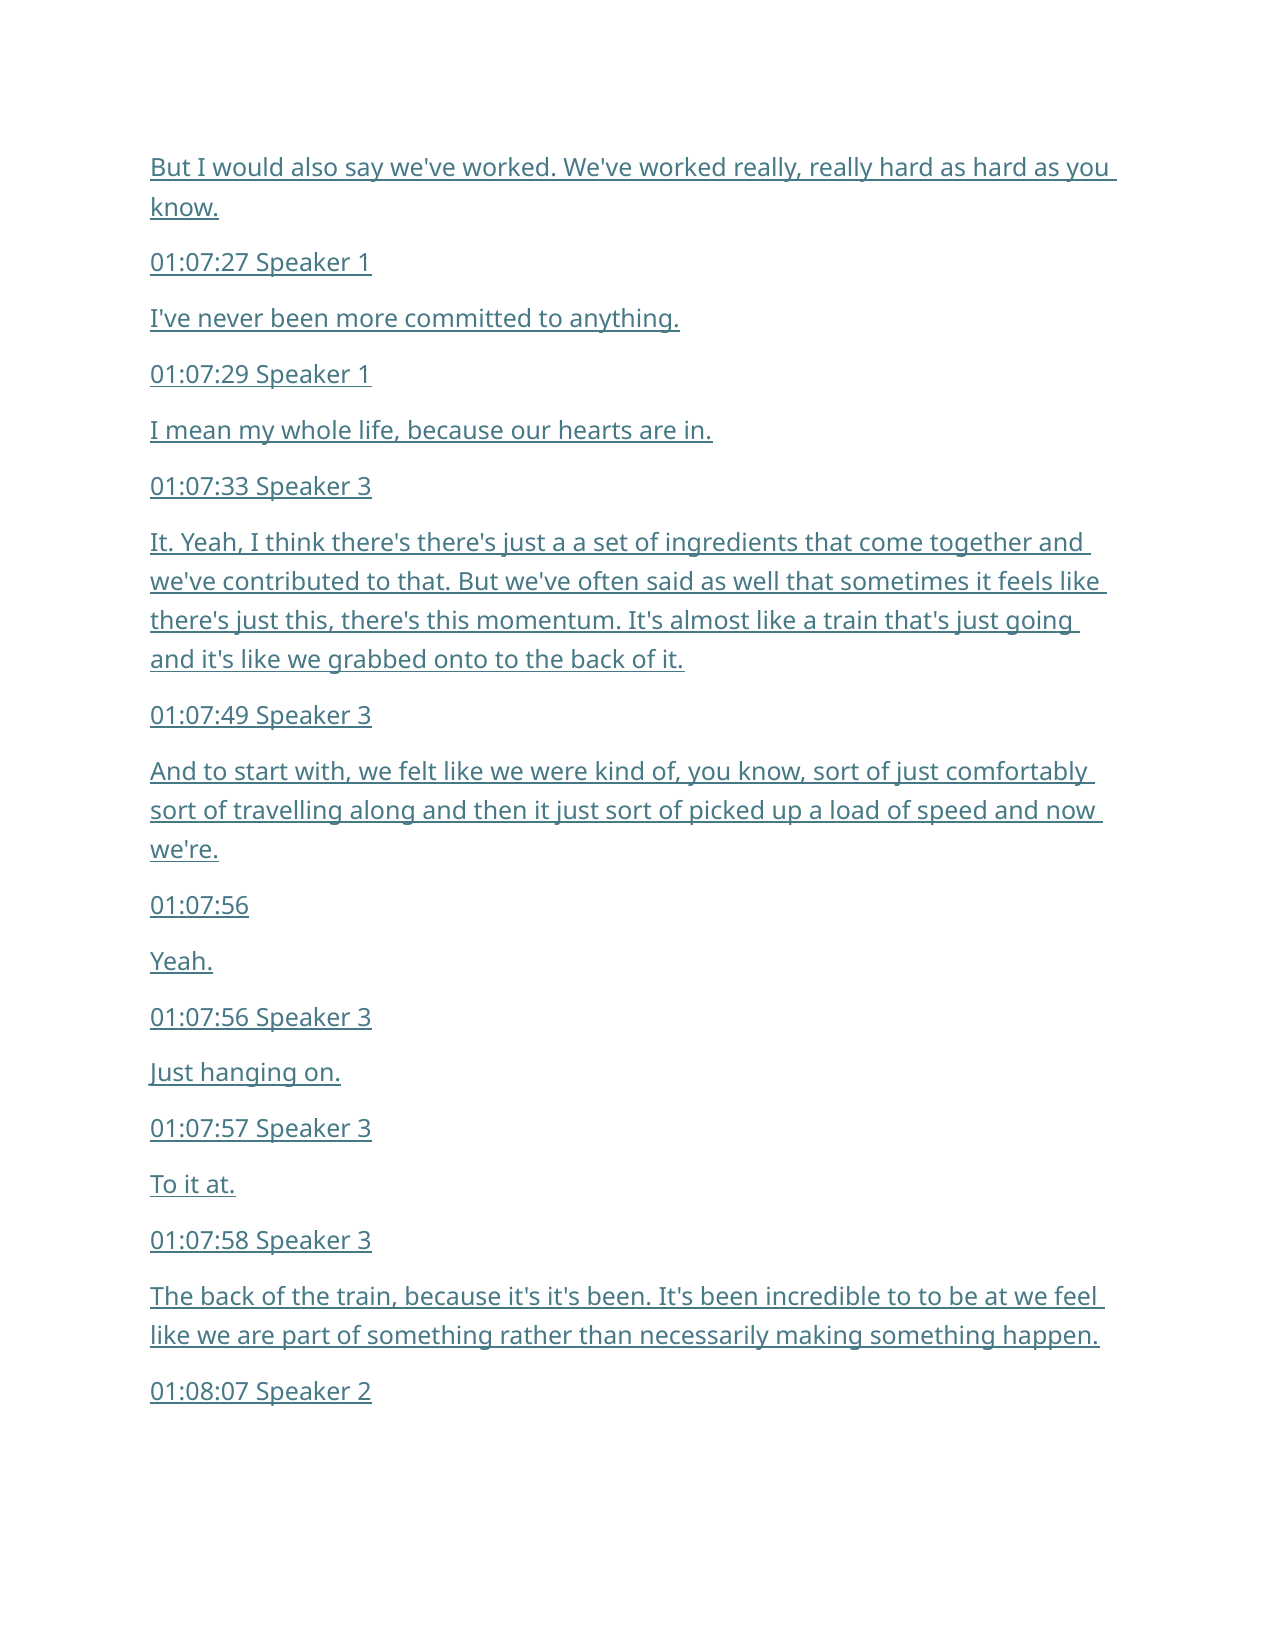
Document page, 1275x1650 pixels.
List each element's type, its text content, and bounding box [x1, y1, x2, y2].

text 01:07:29 Speaker 1 [150, 357, 1125, 391]
text I mean my whole life, because our hearts are in. [150, 412, 1125, 447]
text 01:07:56 Speaker 3 [150, 999, 1125, 1033]
text To it at. [150, 1167, 1125, 1201]
text 01:07:56 [150, 887, 1125, 922]
text Just hanging on. [150, 1055, 1125, 1089]
text 01:07:49 Speaker 3 [150, 697, 1125, 732]
text The back of the train, because it's it's been. It's been incredible to to be at we feel like we are part of something rather than necessarily making something happen. [150, 1278, 1125, 1352]
text But I would also say we've worked. We've worked really, really hard as hard as you know. [150, 150, 1125, 223]
text 01:07:33 Speaker 3 [150, 468, 1125, 502]
text It. Yeah, I think there's there's just a a set of ingredients that come together and we've contributed to that. But we've often said as well that sometimes it feels like there's just this, there's this momentum. It's almost like a train that's just going and it's like we grabbed onto to the back of it. [150, 524, 1125, 676]
text Yeah. [150, 943, 1125, 977]
text 01:07:27 Speaker 1 [150, 245, 1125, 279]
text I've never been more committed to anything. [150, 301, 1125, 335]
text 01:07:58 Speaker 3 [150, 1222, 1125, 1257]
text 01:08:07 Speaker 2 [150, 1373, 1125, 1407]
text 01:07:57 Speaker 3 [150, 1111, 1125, 1145]
text And to start with, we felt like we were kind of, you know, sort of just comfortably sort of travelling along and then it just sort of picked up a load of speed and now we're. [150, 753, 1125, 866]
